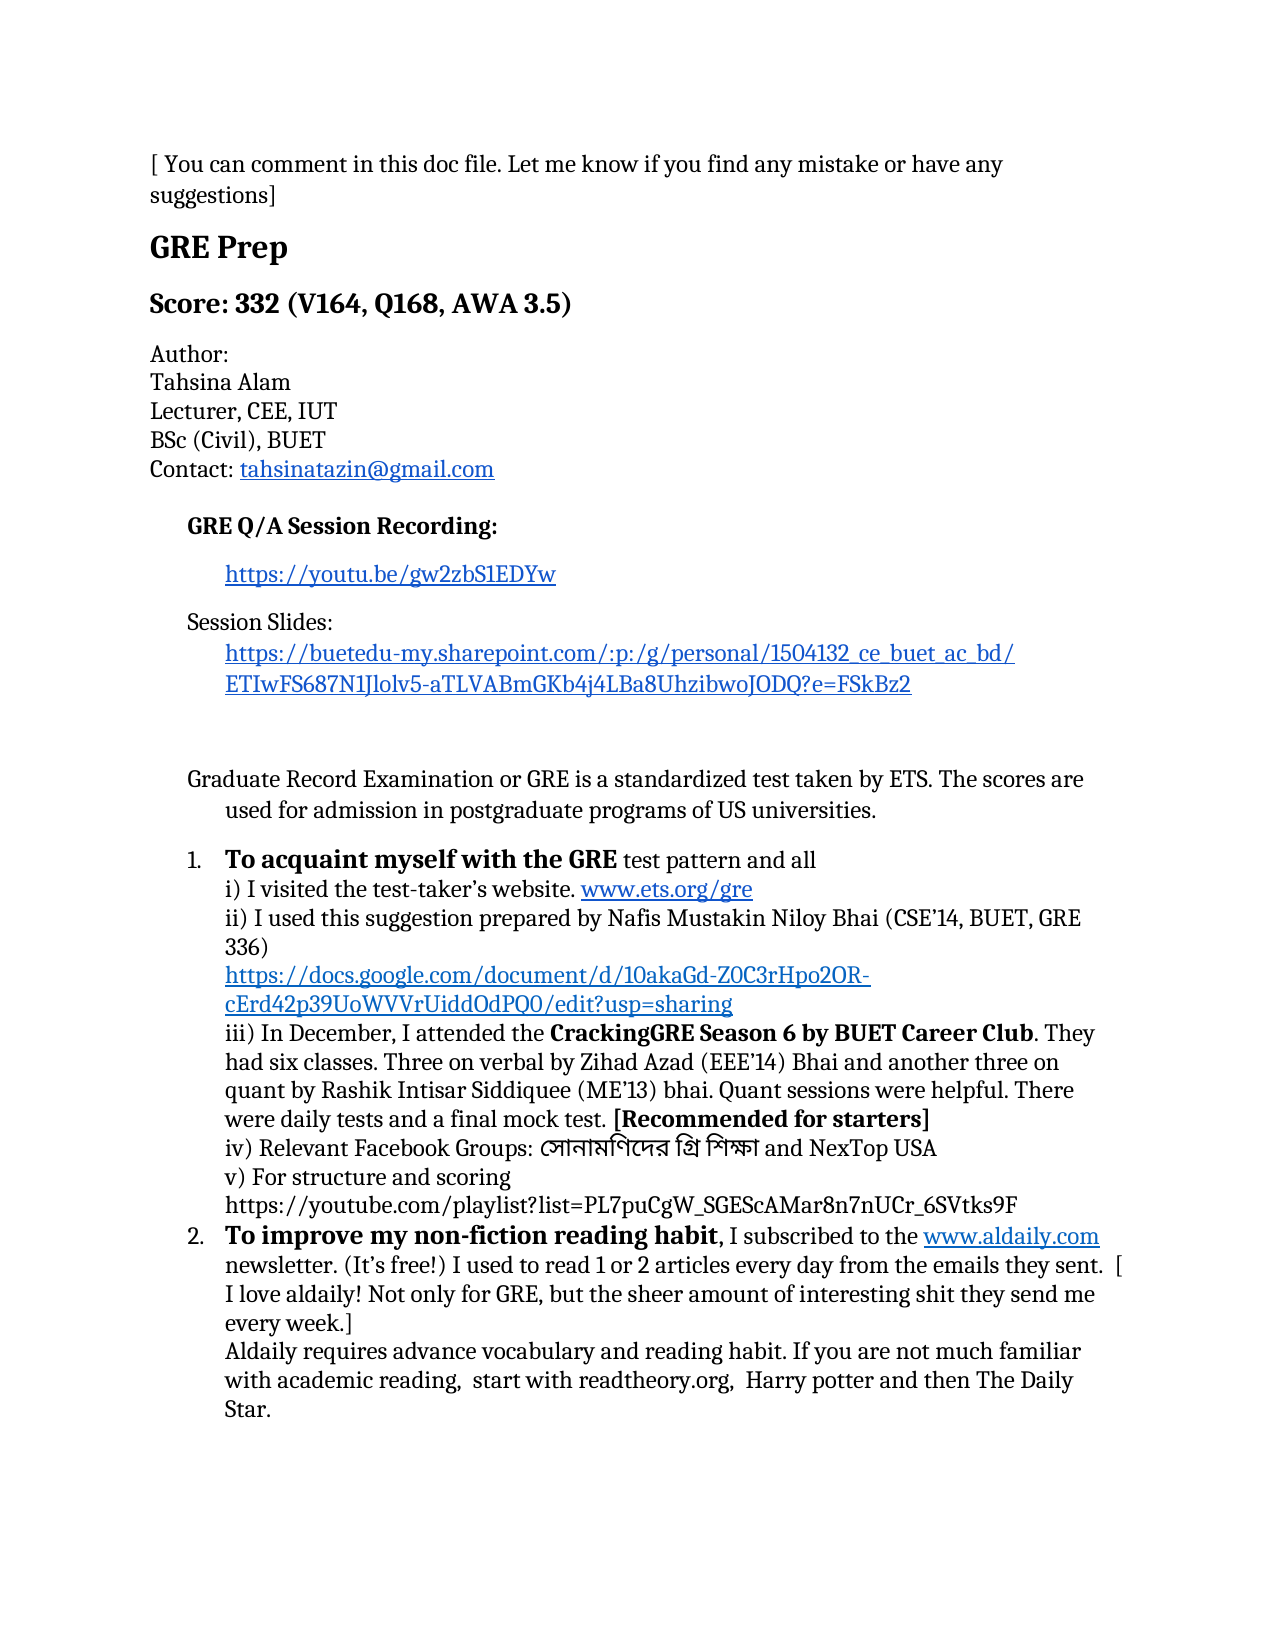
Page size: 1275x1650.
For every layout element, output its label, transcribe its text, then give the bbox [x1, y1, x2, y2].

text v) For structure and scoring [225, 1162, 1125, 1191]
text ii) I used this suggestion prepared by Nafis Mustakin Niloy Bhai (CSE’14, BUET, GRE 336) [225, 904, 1125, 961]
text https://docs.google.com/document/d/10akaGd-Z0C3rHpo2OR-cErd42p39UoWVVrUiddOdPQ0/edit?usp=sharing [225, 961, 1125, 1019]
text Contact: tahsinatazin@gmail.com [150, 454, 1125, 483]
text GRE Q/A Session Recording: [187, 512, 1125, 541]
text GRE Prep [150, 229, 1125, 267]
text BSc (Civil), BUET [150, 426, 1125, 454]
text https://youtube.com/playlist?list=PL7puCgW_SGEScAMar8n7nUCr_6SVtks9F [225, 1191, 1125, 1220]
list To acquaint myself with the GRE test pattern and all [187, 844, 1125, 875]
text Lecturer, CEE, IUT [150, 397, 1125, 426]
text Aldaily requires advance vocabulary and reading habit. If you are not much familiar with academic reading, start with readtheory.org, Harry potter and then The Daily Star. [225, 1337, 1125, 1423]
text Tahsina Alam [150, 368, 1125, 397]
text Session Slides: https://buetedu-my.sharepoint.com/:p:/g/personal/1504132_ce_buet_ac_bd/ETIwFS687N1Jlolv5-aTLVABmGKb4j4LBa8UhzibwoJODQ?e=FSkBz2 [187, 607, 1125, 698]
text Score: 332 (V164, Q168, AWA 3.5) [150, 287, 1125, 320]
text i) I visited the test-taker’s website. www.ets.org/gre [225, 875, 1125, 904]
list To improve my non-fiction reading habit, I subscribed to the www.aldaily.com newsletter. (It’s free!) I used to read 1 or 2 articles every day from the emails they sent. [ I love aldaily! Not only for GRE, but the sheer amount of interesting shit they send me every week.] [187, 1220, 1125, 1337]
text [ You can comment in this doc file. Let me know if you find any mistake or have any suggestions] [150, 150, 1125, 210]
text Graduate Record Examination or GRE is a standardized test taken by ETS. The scores are used for admission in postgraduate programs of US universities. [187, 765, 1125, 825]
text Author: [150, 339, 1125, 368]
text iv) Relevant Facebook Groups: সোনামণিদের গ্রি শিক্ষা and NexTop USA [225, 1134, 1125, 1162]
text iii) In December, I attended the CrackingGRE Season 6 by BUET Career Club. They had six classes. Three on verbal by Zihad Azad (EEE’14) Bhai and another three on quant by Rashik Intisar Siddiquee (ME’13) bhai. Quant sessions were helpful. There were daily tests and a final mock test. [Recommended for starters] [225, 1019, 1125, 1134]
text https://youtu.be/gw2zbS1EDYw [187, 560, 1125, 588]
